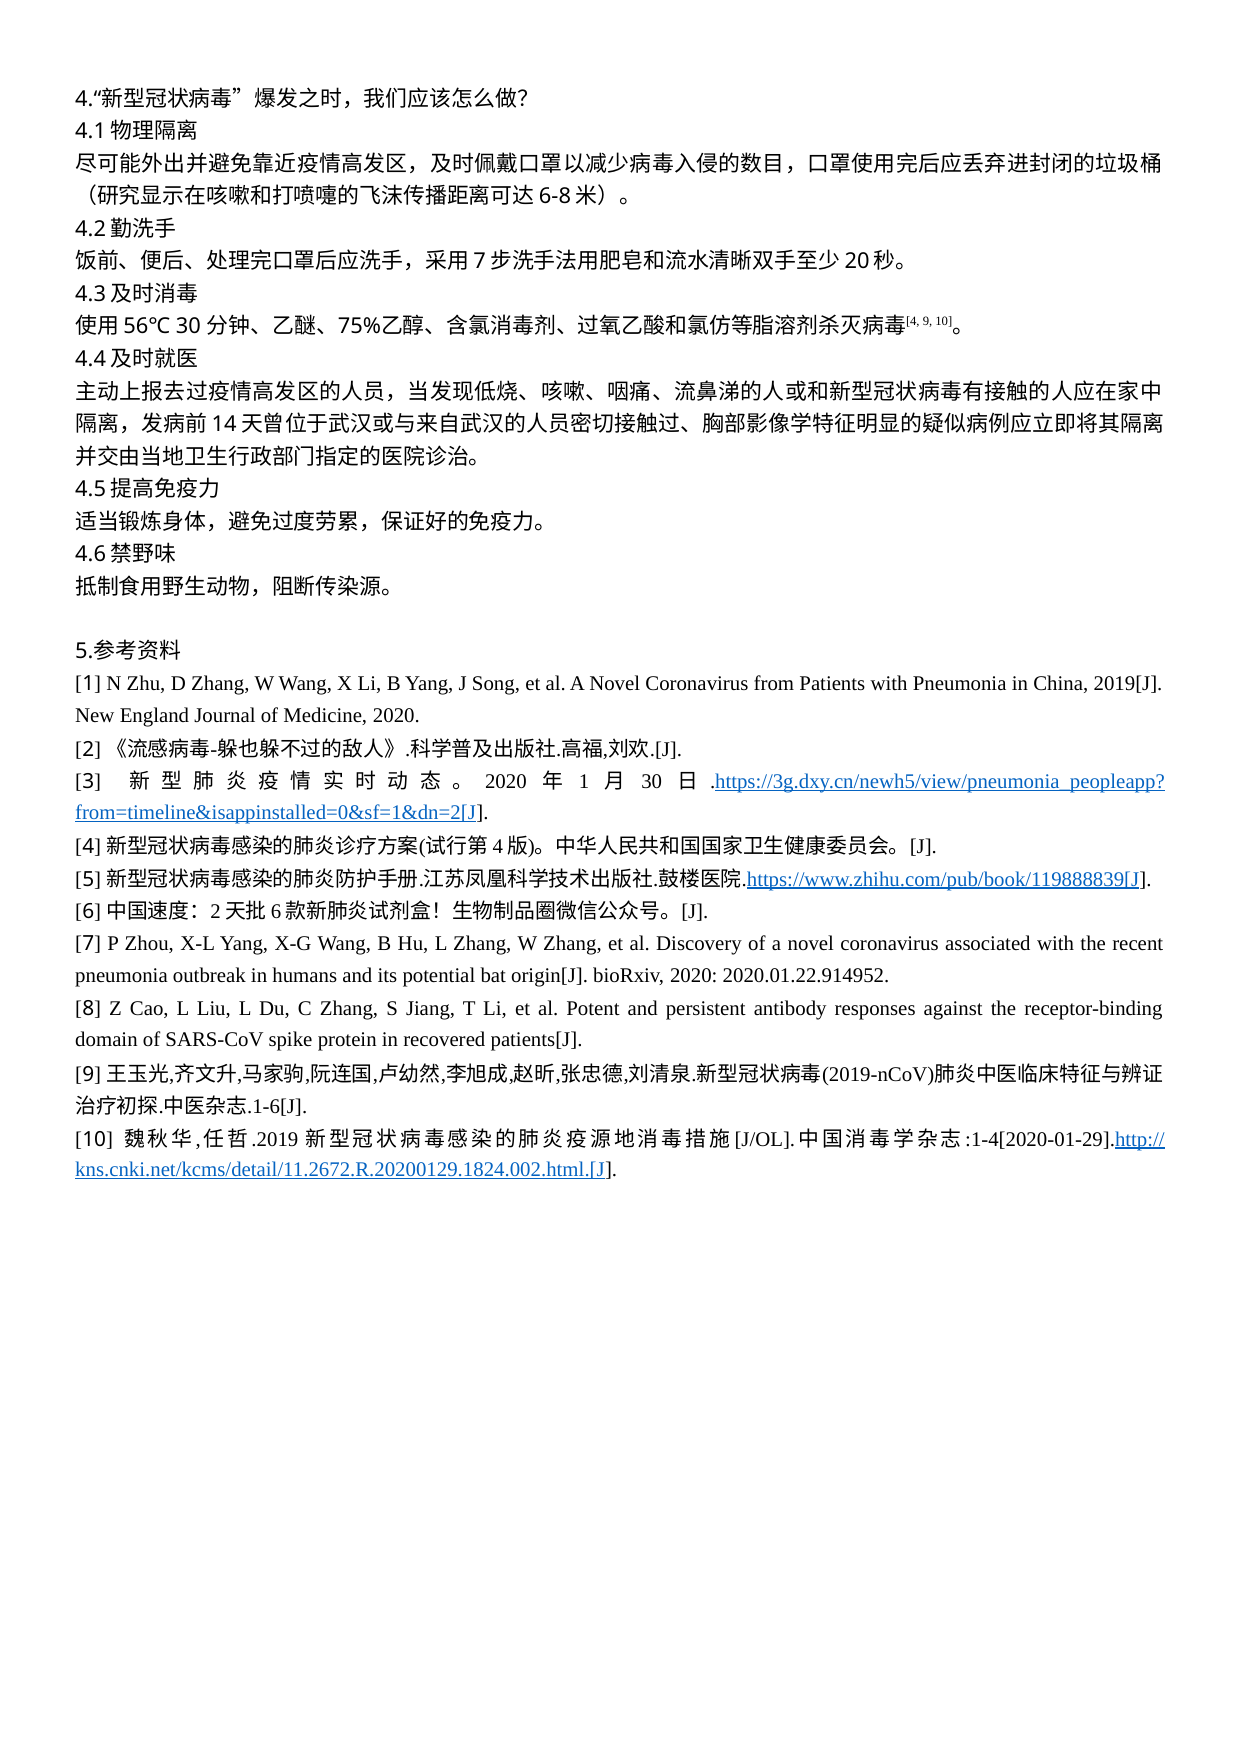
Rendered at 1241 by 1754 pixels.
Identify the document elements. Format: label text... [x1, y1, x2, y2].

text 5.参考资料 [75, 633, 1165, 666]
text [9] 王玉光,齐文升,马家驹,阮连国,卢幼然,李旭成,赵昕,张忠德,刘清泉.新型冠状病毒(2019-nCoV)肺炎中医临床特征与辨证治疗初探.中医杂志.1-6[J]. [75, 1056, 1165, 1121]
text 适当锻炼身体，避免过度劳累，保证好的免疫力。 [75, 503, 1165, 536]
text [5] 新型冠状病毒感染的肺炎防护手册.江苏凤凰科学技术出版社.鼓楼医院.https://www.zhihu.com/pub/book/119888839[J]. [75, 861, 1165, 893]
text [10] 魏秋华,任哲.2019新型冠状病毒感染的肺炎疫源地消毒措施[J/OL].中国消毒学杂志:1-4[2020-01-29].http://kns.cnki.net/kcms/detail/11.2672.R.20200129.1824.002.html.[J]. [75, 1121, 1165, 1186]
text 4.6禁野味 [75, 536, 1165, 568]
text 4.1物理隔离 [75, 113, 1165, 146]
text [1] N Zhu, D Zhang, W Wang, X Li, B Yang, J Song, et al. A Novel Coronavirus from Patients with Pneumonia in China, 2019[J]. New England Journal of Medicine, 2020. [75, 666, 1165, 731]
text [3] 新型肺炎疫情实时动态。2020年1月30日.https://3g.dxy.cn/newh5/view/pneumonia_peopleapp?from=timeline&isappinstalled=0&sf=1&dn=2[J]. [75, 763, 1165, 828]
text 尽可能外出并避免靠近疫情高发区，及时佩戴口罩以减少病毒入侵的数目，口罩使用完后应丢弃进封闭的垃圾桶（研究显示在咳嗽和打喷嚏的飞沫传播距离可达6-8米）。 [75, 146, 1165, 211]
text 使用56℃ 30 分钟、乙醚、75%乙醇、含氯消毒剂、过氧乙酸和氯仿等脂溶剂杀灭病毒[4, 9, 10]。 [75, 308, 1165, 341]
text [4] 新型冠状病毒感染的肺炎诊疗方案(试行第4版)。中华人民共和国国家卫生健康委员会。[J]. [75, 828, 1165, 861]
text [7] P Zhou, X-L Yang, X-G Wang, B Hu, L Zhang, W Zhang, et al. Discovery of a novel coronavirus associated with the recent pneumonia outbreak in humans and its potential bat origin[J]. bioRxiv, 2020: 2020.01.22.914952. [75, 926, 1165, 991]
text 4.3及时消毒 [75, 276, 1165, 308]
text 4.2勤洗手 [75, 211, 1165, 243]
text 4.“新型冠状病毒”爆发之时，我们应该怎么做？ [75, 81, 1165, 113]
text 主动上报去过疫情高发区的人员，当发现低烧、咳嗽、咽痛、流鼻涕的人或和新型冠状病毒有接触的人应在家中隔离，发病前14天曾位于武汉或与来自武汉的人员密切接触过、胸部影像学特征明显的疑似病例应立即将其隔离并交由当地卫生行政部门指定的医院诊治。 [75, 373, 1165, 471]
text 抵制食用野生动物，阻断传染源。 [75, 568, 1165, 601]
text 饭前、便后、处理完口罩后应洗手，采用7步洗手法用肥皂和流水清晰双手至少20秒。 [75, 243, 1165, 276]
text [2] 《流感病毒-躲也躲不过的敌人》.科学普及出版社.高福,刘欢.[J]. [75, 731, 1165, 763]
text [8] Z Cao, L Liu, L Du, C Zhang, S Jiang, T Li, et al. Potent and persistent antibody responses against the receptor-binding domain of SARS-CoV spike protein in recovered patients[J]. [75, 991, 1165, 1056]
text [6] 中国速度：2天批6款新肺炎试剂盒！生物制品圈微信公众号。[J]. [75, 893, 1165, 926]
text 4.4及时就医 [75, 341, 1165, 373]
text 4.5提高免疫力 [75, 471, 1165, 503]
